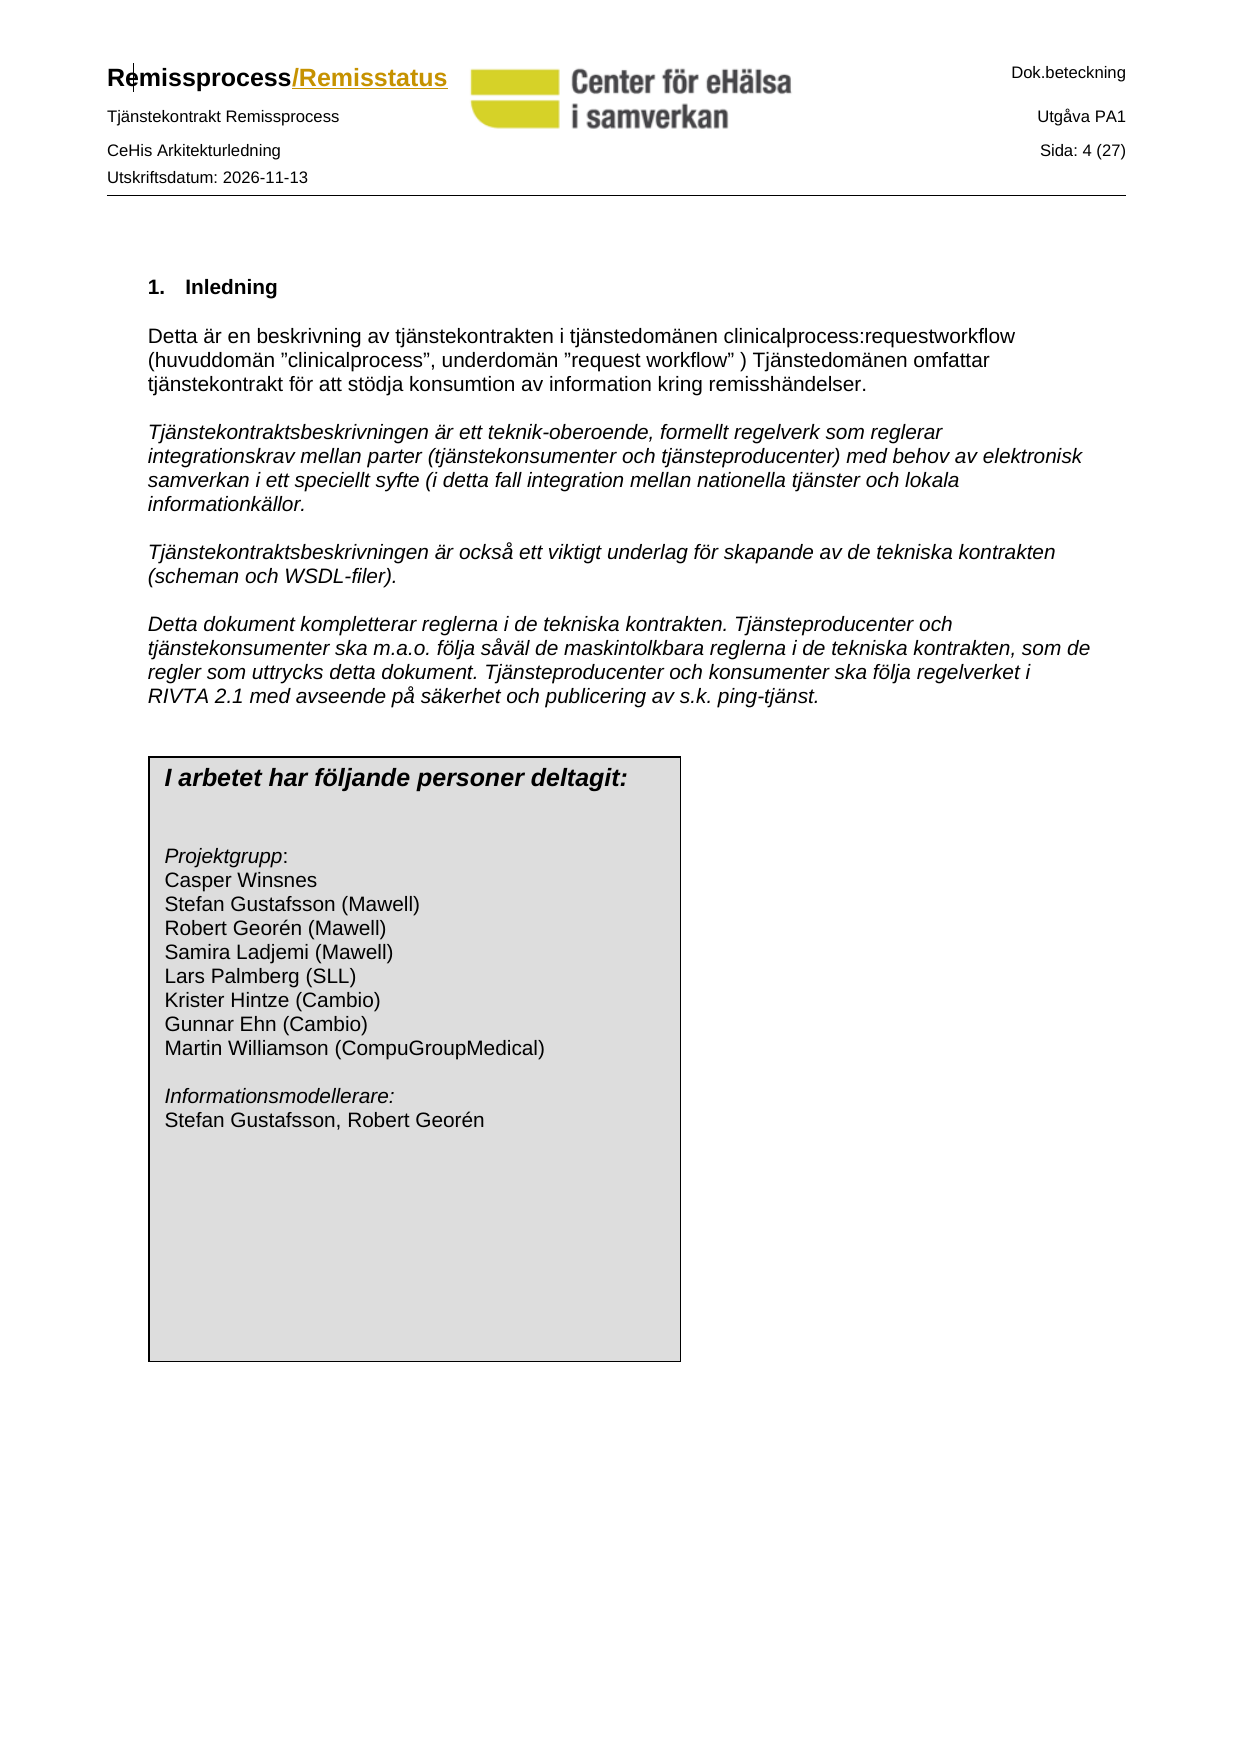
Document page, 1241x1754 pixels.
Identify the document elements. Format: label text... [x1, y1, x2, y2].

text Detta dokument kompletterar reglerna i de tekniska kontrakten. Tjänsteproducenter och tjänstekonsumenter ska m.a.o. följa såväl de maskintolkbara reglerna i de tekniska kontrakten, som de regler som uttrycks detta dokument. Tjänsteproducenter och konsumenter ska följa regelverket i RIVTA 2.1 med avseende på säkerhet och publicering av s.k. ping-tjänst. [148, 612, 1092, 707]
text Detta är en beskrivning av tjänstekontrakten i tjänstedomänen clinicalprocess:requestworkflow (huvuddomän ”clinicalprocess”, underdomän ”request workflow” ) Tjänstedomänen omfattar tjänstekontrakt för att stödja konsumtion av information kring remisshändelser. [148, 324, 1092, 396]
text Tjänstekontraktsbeskrivningen är ett teknik-oberoende, formellt regelverk som reglerar integrationskrav mellan parter (tjänstekonsumenter och tjänsteproducenter) med behov av elektronisk samverkan i ett speciellt syfte (i detta fall integration mellan nationella tjänster och lokala informationkällor. [148, 420, 1092, 516]
text Tjänstekontraktsbeskrivningen är också ett viktigt underlag för skapande av de tekniska kontrakten (scheman och WSDL-filer). [148, 540, 1092, 588]
picture [465, 63, 797, 136]
subtitle Inledning [148, 275, 1092, 299]
